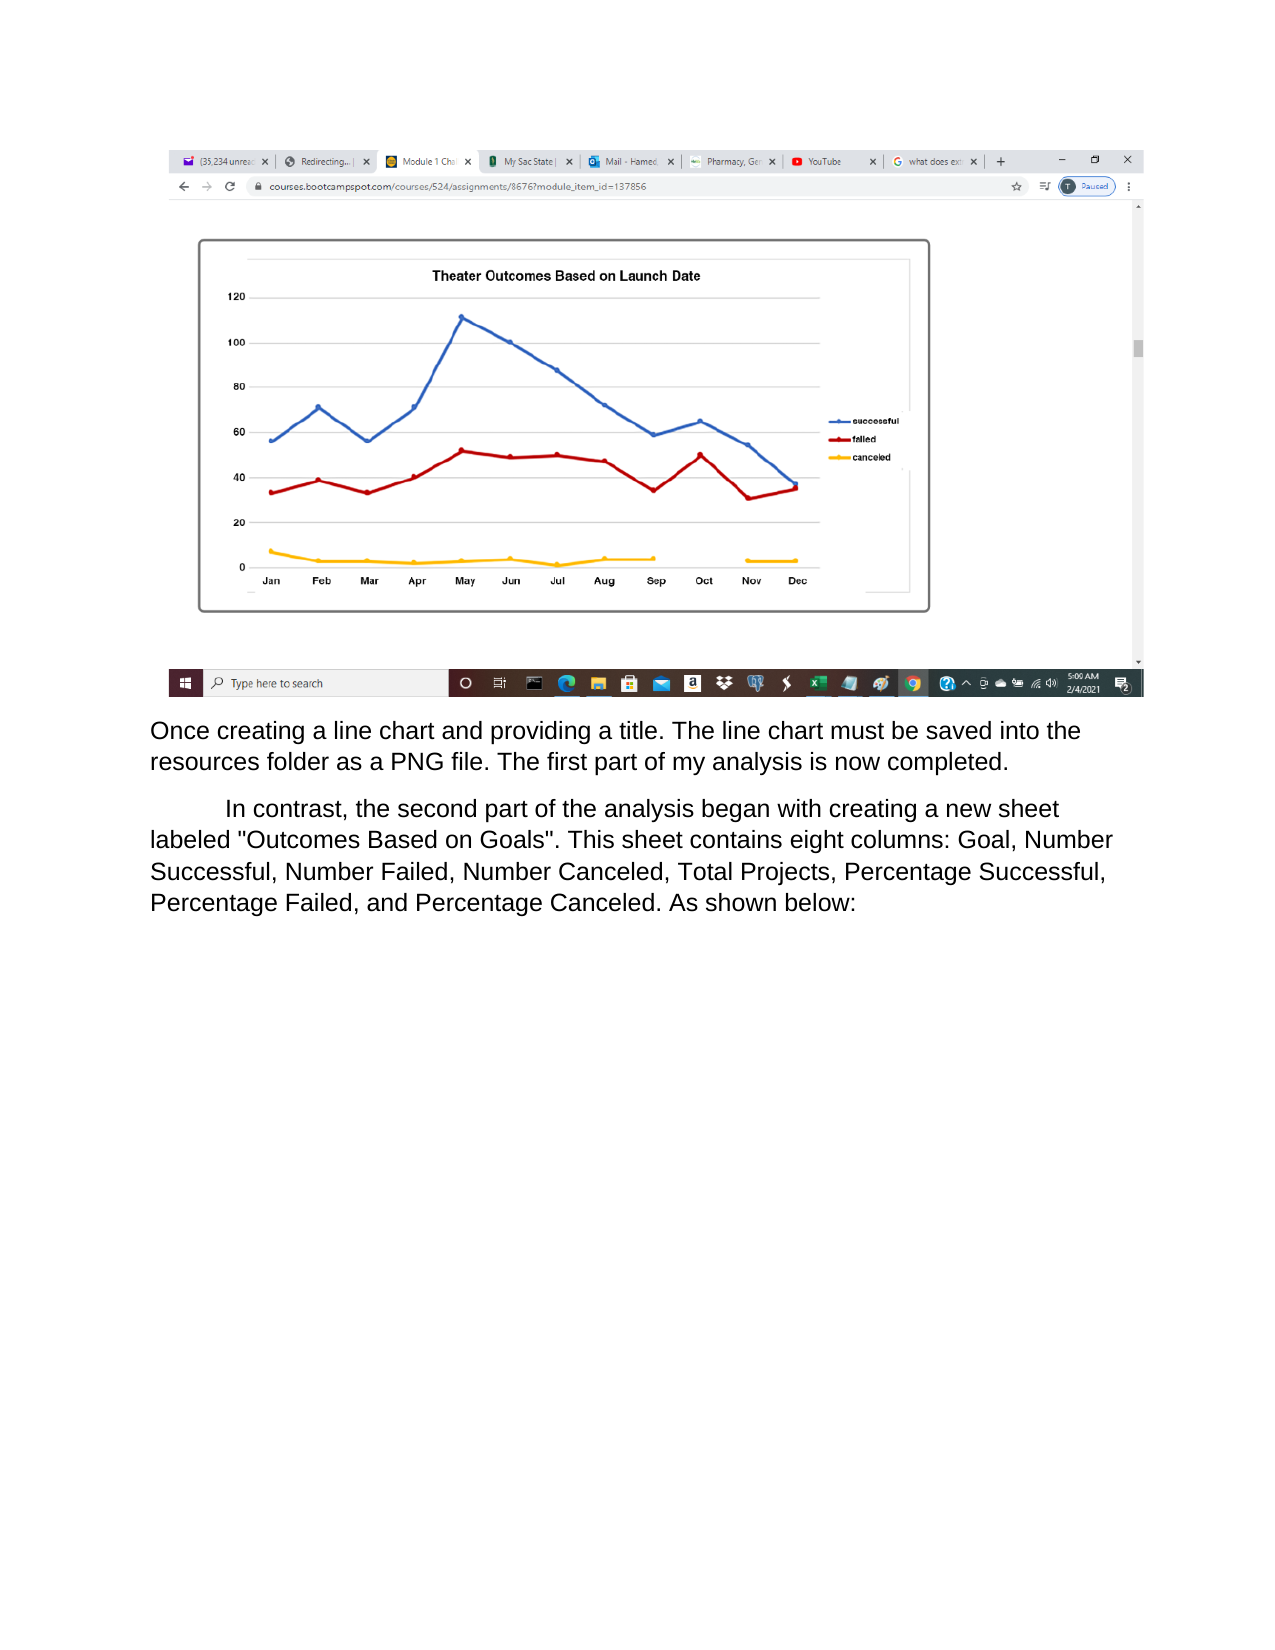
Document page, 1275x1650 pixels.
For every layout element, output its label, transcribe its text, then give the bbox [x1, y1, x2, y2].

text Once creating a line chart and providing a title. The line chart must be saved into the resources folder as a PNG file. The first part of my analysis is now completed. [150, 716, 1125, 776]
text In contrast, the second part of the analysis began with creating a new sheet labeled "Outcomes Based on Goals". This sheet contains eight columns: Goal, Number Successful, Number Failed, Number Canceled, Total Projects, Percentage Successful, Percentage Failed, and Percentage Canceled. As shown below: [150, 794, 1125, 916]
